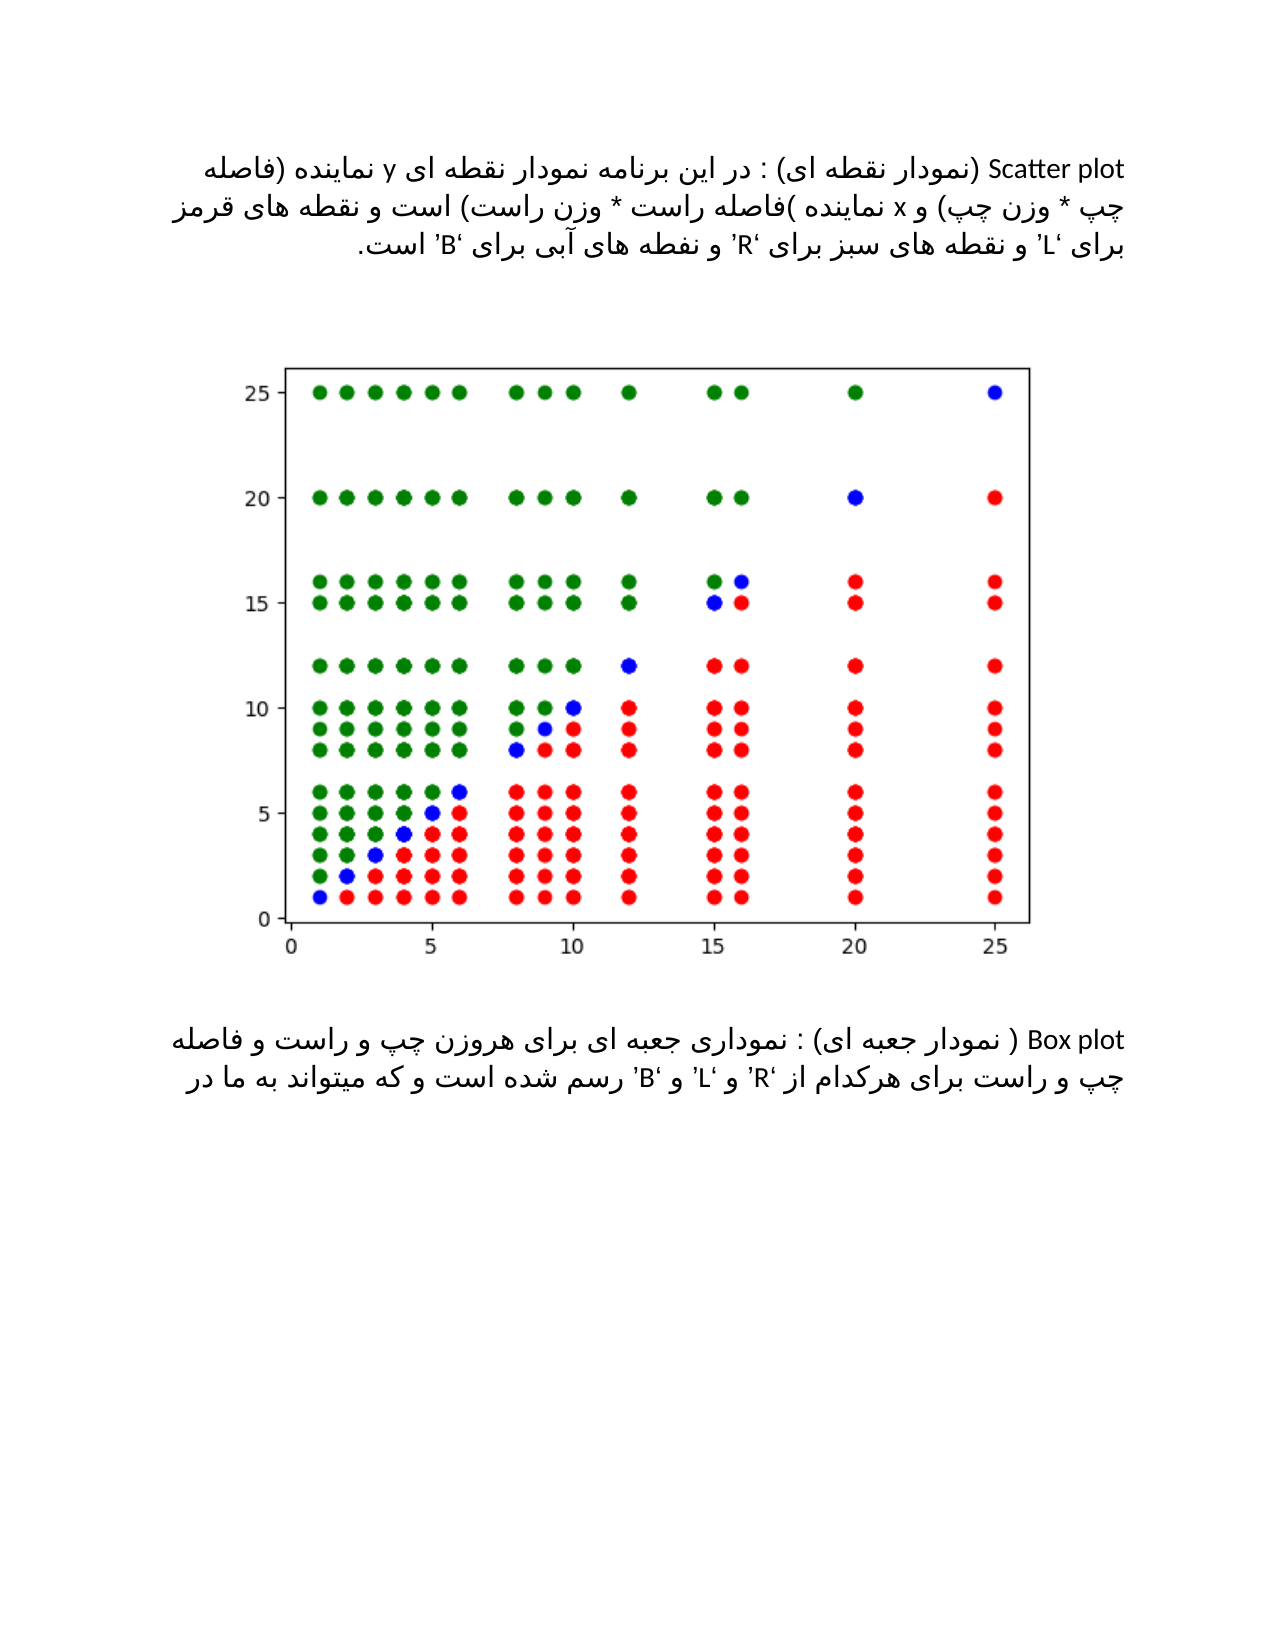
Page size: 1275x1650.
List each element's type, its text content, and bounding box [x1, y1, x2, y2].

text Scatter plot (نمودار نقطه ای) : در این برنامه نمودار نقطه ای y نماینده (فاصله چپ * وزن چپ) و x نماینده )فاصله راست * وزن راست) است و نقطه های قرمز برای ‘L’ و نقطه های سبز برای ‘R’ و نفطه های آبی برای ‘B’ است. [150, 150, 1125, 262]
picture [165, 281, 1125, 1002]
text Box plot ( نمودار جعبه ای) : نموداری جعبه ای برای هروزن چپ و راست و فاصله چپ و راست برای هرکدام از ‘R’ و ‘L’ و ‘B’ رسم شده است و که میتواند به ما در داده کاوی کمک کنند. [150, 1021, 1125, 1095]
